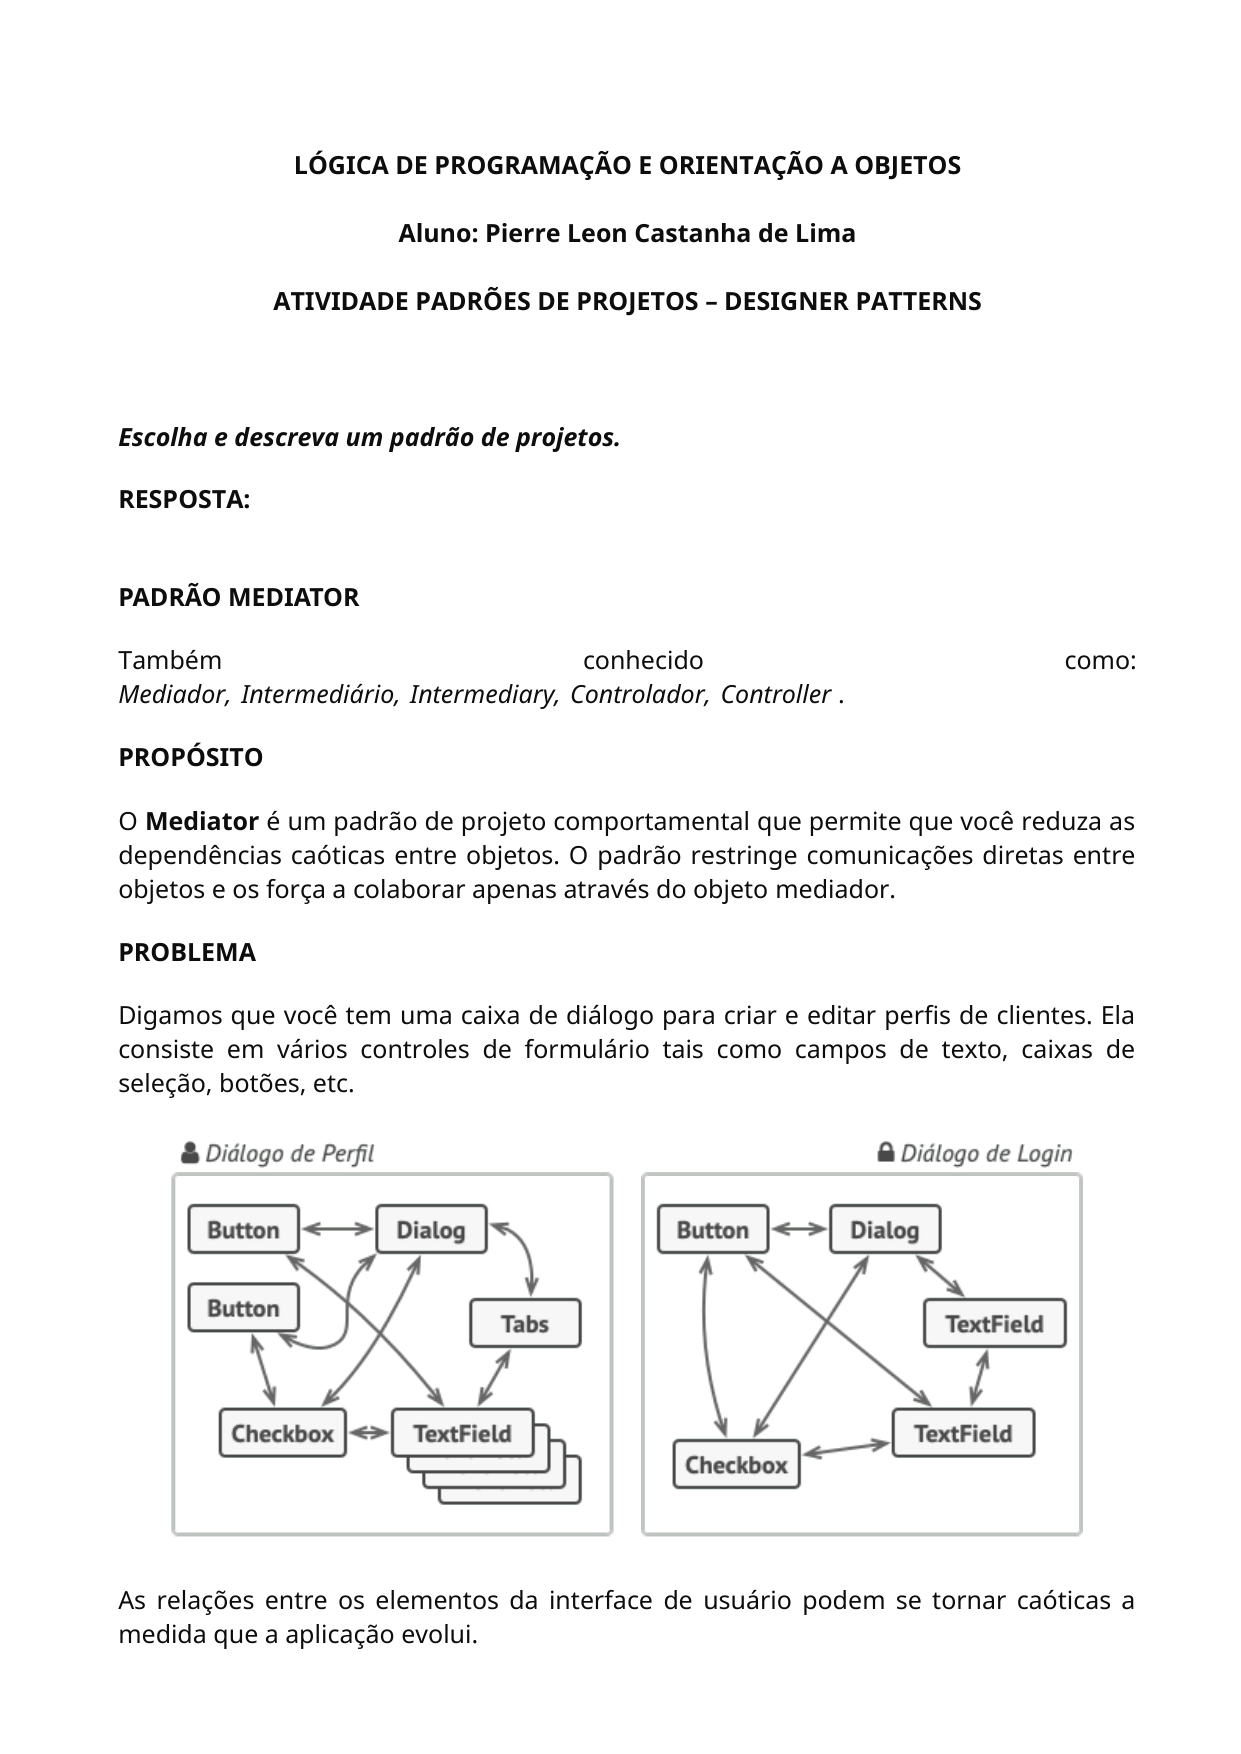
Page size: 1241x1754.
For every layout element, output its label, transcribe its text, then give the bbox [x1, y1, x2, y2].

text Digamos que você tem uma caixa de diálogo para criar e editar perfis de clientes. Ela consiste em vários controles de formulário tais como campos de texto, caixas de seleção, botões, etc. [118, 998, 1137, 1100]
text RESPOSTA: [118, 482, 1137, 516]
text As relações entre os elementos da interface de usuário podem se tornar caóticas a medida que a aplicação evolui. [118, 1583, 1137, 1651]
text PROPÓSITO [118, 740, 1137, 774]
text LÓGICA DE PROGRAMAÇÃO E ORIENTAÇÃO A OBJETOS [118, 148, 1137, 182]
text Também conhecido como: Mediador, Intermediário, Intermediary, Controlador, Controller . [118, 643, 1137, 711]
text Escolha e descreva um padrão de projetos. [118, 420, 1137, 454]
text ATIVIDADE PADRÕES DE PROJETOS – DESIGNER PATTERNS [118, 284, 1137, 318]
text PADRÃO MEDIATOR [118, 579, 1137, 613]
text Aluno: Pierre Leon Castanha de Lima [118, 216, 1137, 250]
picture [158, 1129, 1097, 1552]
text O Mediator é um padrão de projeto comportamental que permite que você reduza as dependências caóticas entre objetos. O padrão restringe comunicações diretas entre objetos e os força a colaborar apenas através do objeto mediador. [118, 803, 1137, 905]
subtitle PROBLEMA [118, 934, 1137, 969]
